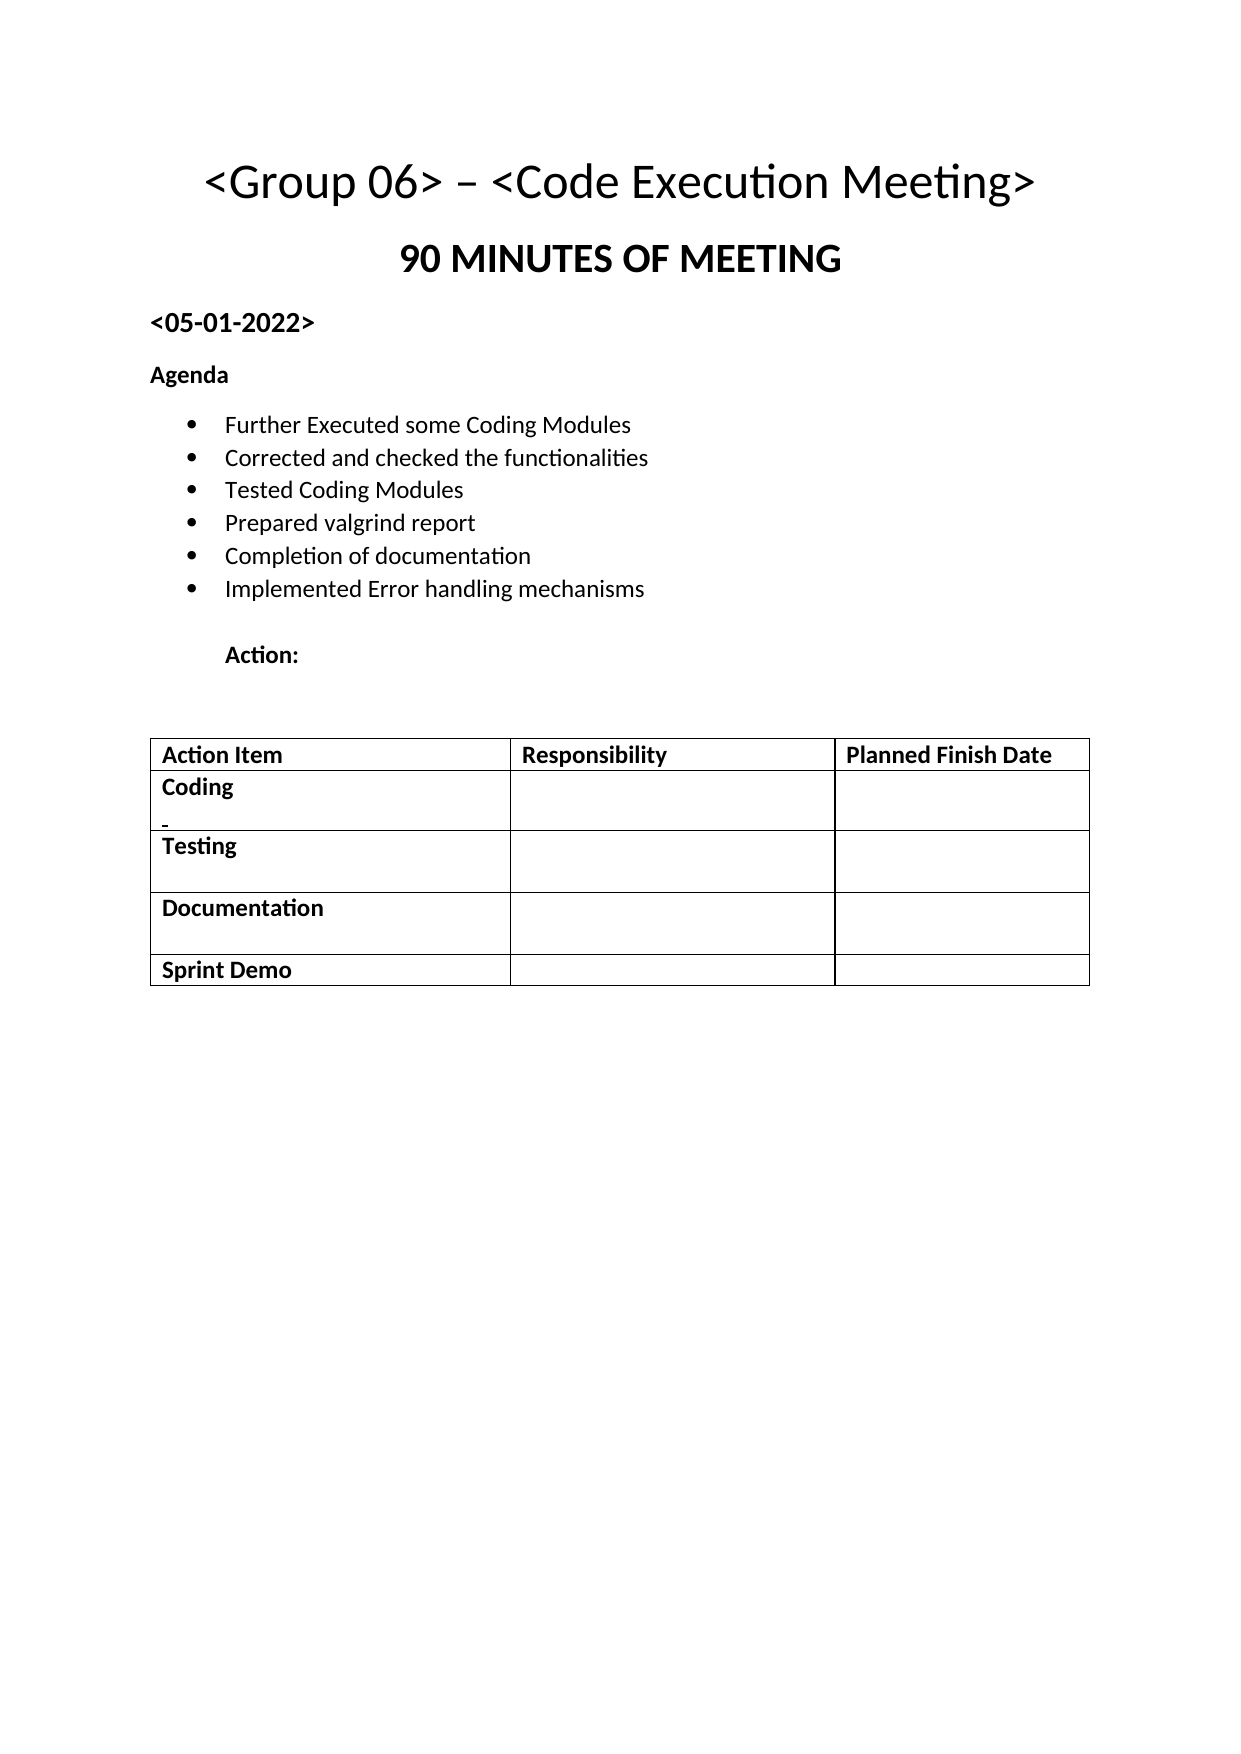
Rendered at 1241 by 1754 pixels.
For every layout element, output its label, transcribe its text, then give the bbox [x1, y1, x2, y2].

table_cell [511, 955, 834, 985]
table_cell Documentation [151, 893, 510, 954]
table_cell Sprint Demo [151, 955, 510, 985]
list Implemented Error handling mechanisms [187, 573, 1090, 604]
text Agenda [150, 359, 1090, 390]
list Completion of documentation [187, 540, 1090, 571]
table_cell Coding [151, 771, 510, 829]
table_cell [511, 893, 834, 954]
list Tested Coding Modules [187, 474, 1090, 505]
table_header Responsibility [511, 739, 834, 770]
list Corrected and checked the functionalities [187, 442, 1090, 472]
text 90 MINUTES OF MEETING [150, 232, 1090, 283]
table_cell [511, 831, 834, 892]
text <Group 06> – <Code Execution Meeting> [150, 150, 1090, 211]
table_cell [511, 771, 834, 829]
text <05-01-2022> [150, 304, 1090, 340]
list Prepared valgrind report [187, 507, 1090, 538]
table_cell [836, 771, 1089, 829]
list Further Executed some Coding Modules [187, 409, 1090, 439]
table_header Action Item [151, 739, 510, 770]
table_header Planned Finish Date [836, 739, 1089, 770]
table_cell [836, 893, 1089, 954]
table_cell Testing [151, 831, 510, 892]
table_cell [836, 955, 1089, 985]
table_cell [836, 831, 1089, 892]
list Action: [225, 639, 1090, 670]
